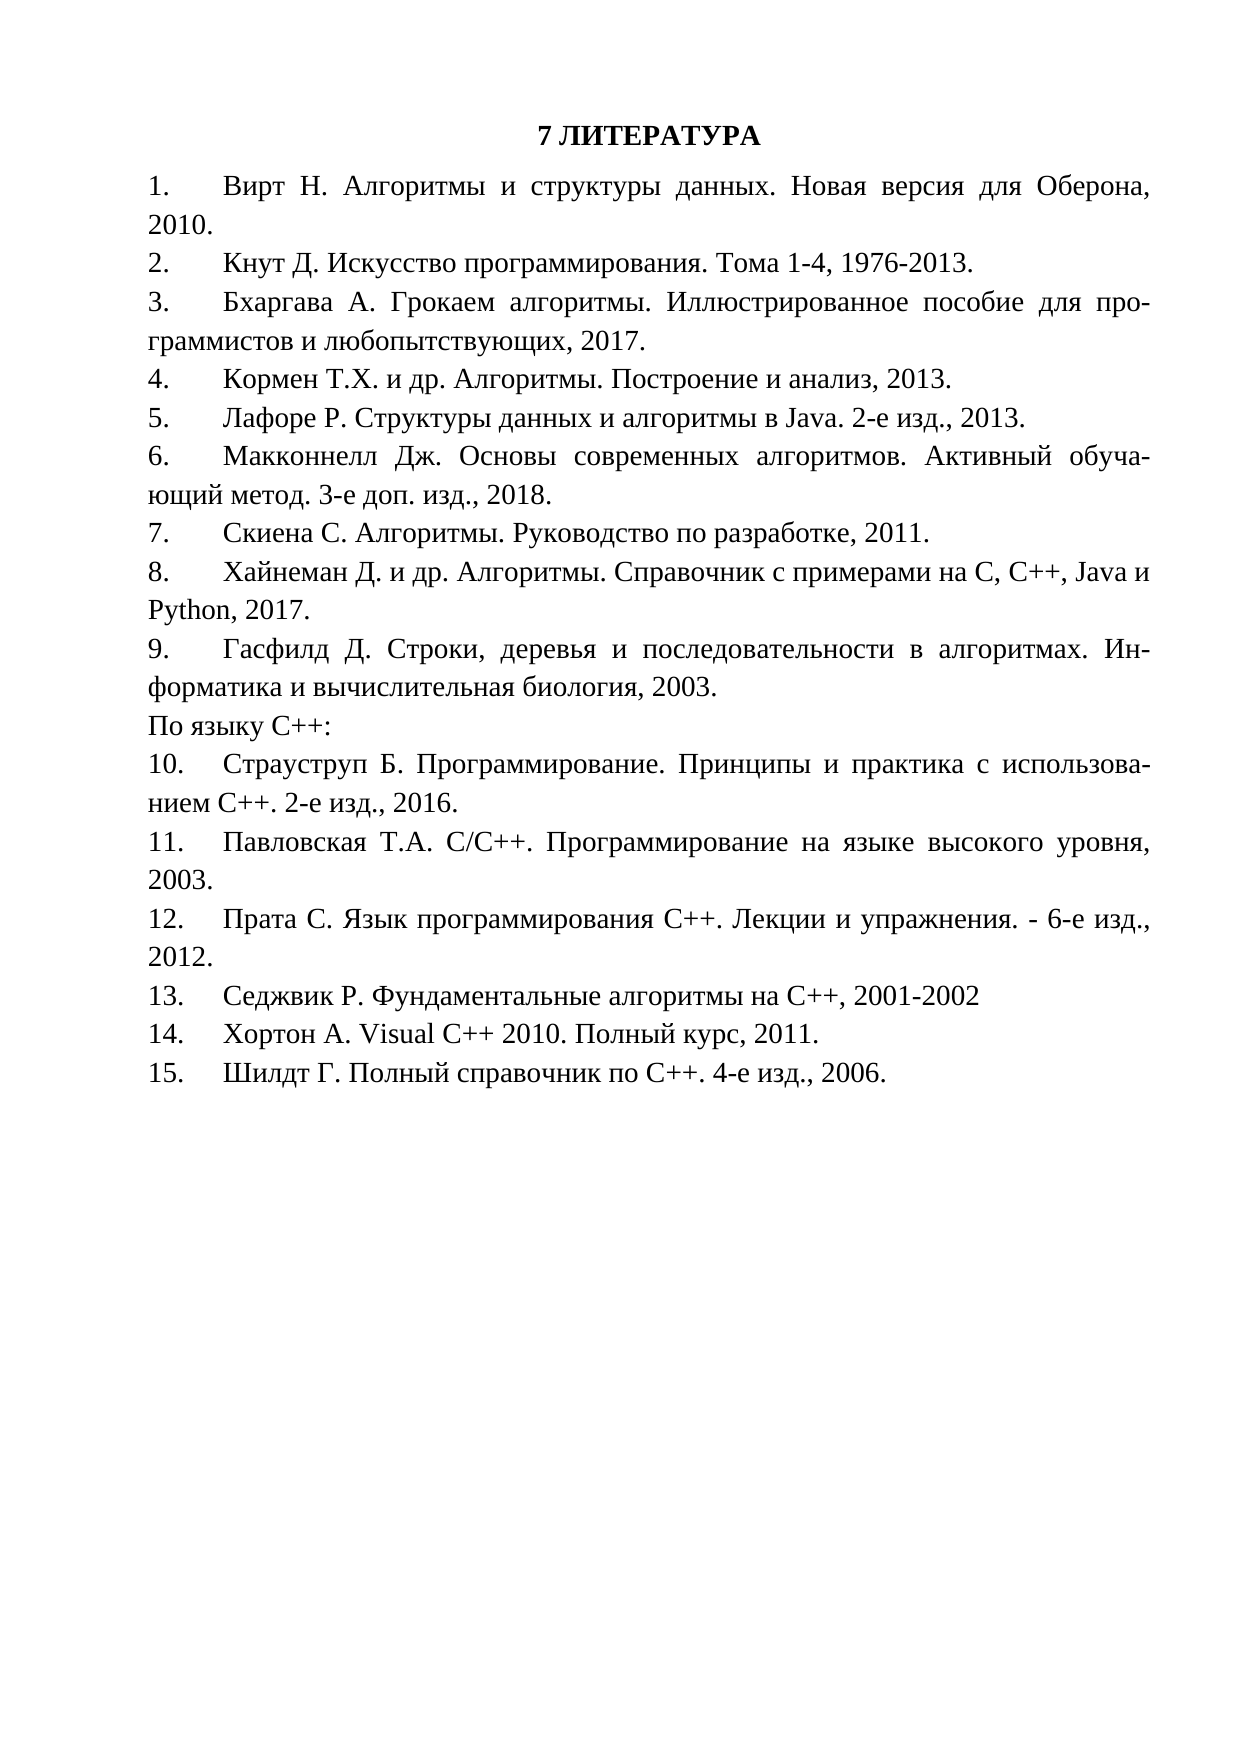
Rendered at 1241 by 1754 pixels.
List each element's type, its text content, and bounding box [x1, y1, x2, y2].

text 4. Кормен Т.Х. и др. Алгоритмы. Построение и анализ, 2013. [148, 361, 1152, 395]
text 7. Скиена С. Алгоритмы. Руководство по разработке, 2011. [148, 515, 1152, 549]
text 11. Павловская Т.А. C/C++. Программирование на языке высокого уровня, 2003. [148, 824, 1152, 896]
text По языку С++: [148, 708, 1152, 742]
text 10. Страуструп Б. Программирование. Принципы и практика с использова-нием C++. 2-е изд., 2016. [148, 747, 1152, 819]
text 6. Макконнелл Дж. Основы современных алгоритмов. Активный обуча-ющий метод. 3-е доп. изд., 2018. [148, 438, 1152, 510]
text 1. Вирт Н. Алгоритмы и структуры данных. Новая версия для Оберона, 2010. [148, 168, 1152, 241]
subtitle 7 ЛИТЕРАТУРА [146, 118, 1152, 152]
text 8. Хайнеман Д. и др. Алгоритмы. Справочник с примерами на C, C++, Java и Python, 2017. [148, 554, 1152, 626]
text 12. Прата С. Язык программирования С++. Лекции и упражнения. - 6-е изд., 2012. [148, 901, 1152, 973]
text 5. Лафоре Р. Структуры данных и алгоритмы в Java. 2-е изд., 2013. [148, 400, 1152, 433]
text 15. Шилдт Г. Полный справочник по C++. 4-е изд., 2006. [148, 1055, 1152, 1088]
text 3. Бхаргава А. Грокаем алгоритмы. Иллюстрированное пособие для про-граммистов и любопытствующих, 2017. [148, 284, 1152, 356]
text 13. Седжвик Р. Фундаментальные алгоритмы на C++, 2001-2002 [148, 978, 1152, 1011]
text 2. Кнут Д. Искусство программирования. Тома 1-4, 1976-2013. [148, 246, 1152, 279]
text 14. Хортон А. Visual C++ 2010. Полный курс, 2011. [148, 1016, 1152, 1050]
text 9. Гасфилд Д. Строки, деревья и последовательности в алгоритмах. Ин-форматика и вычислительная биология, 2003. [148, 631, 1152, 703]
